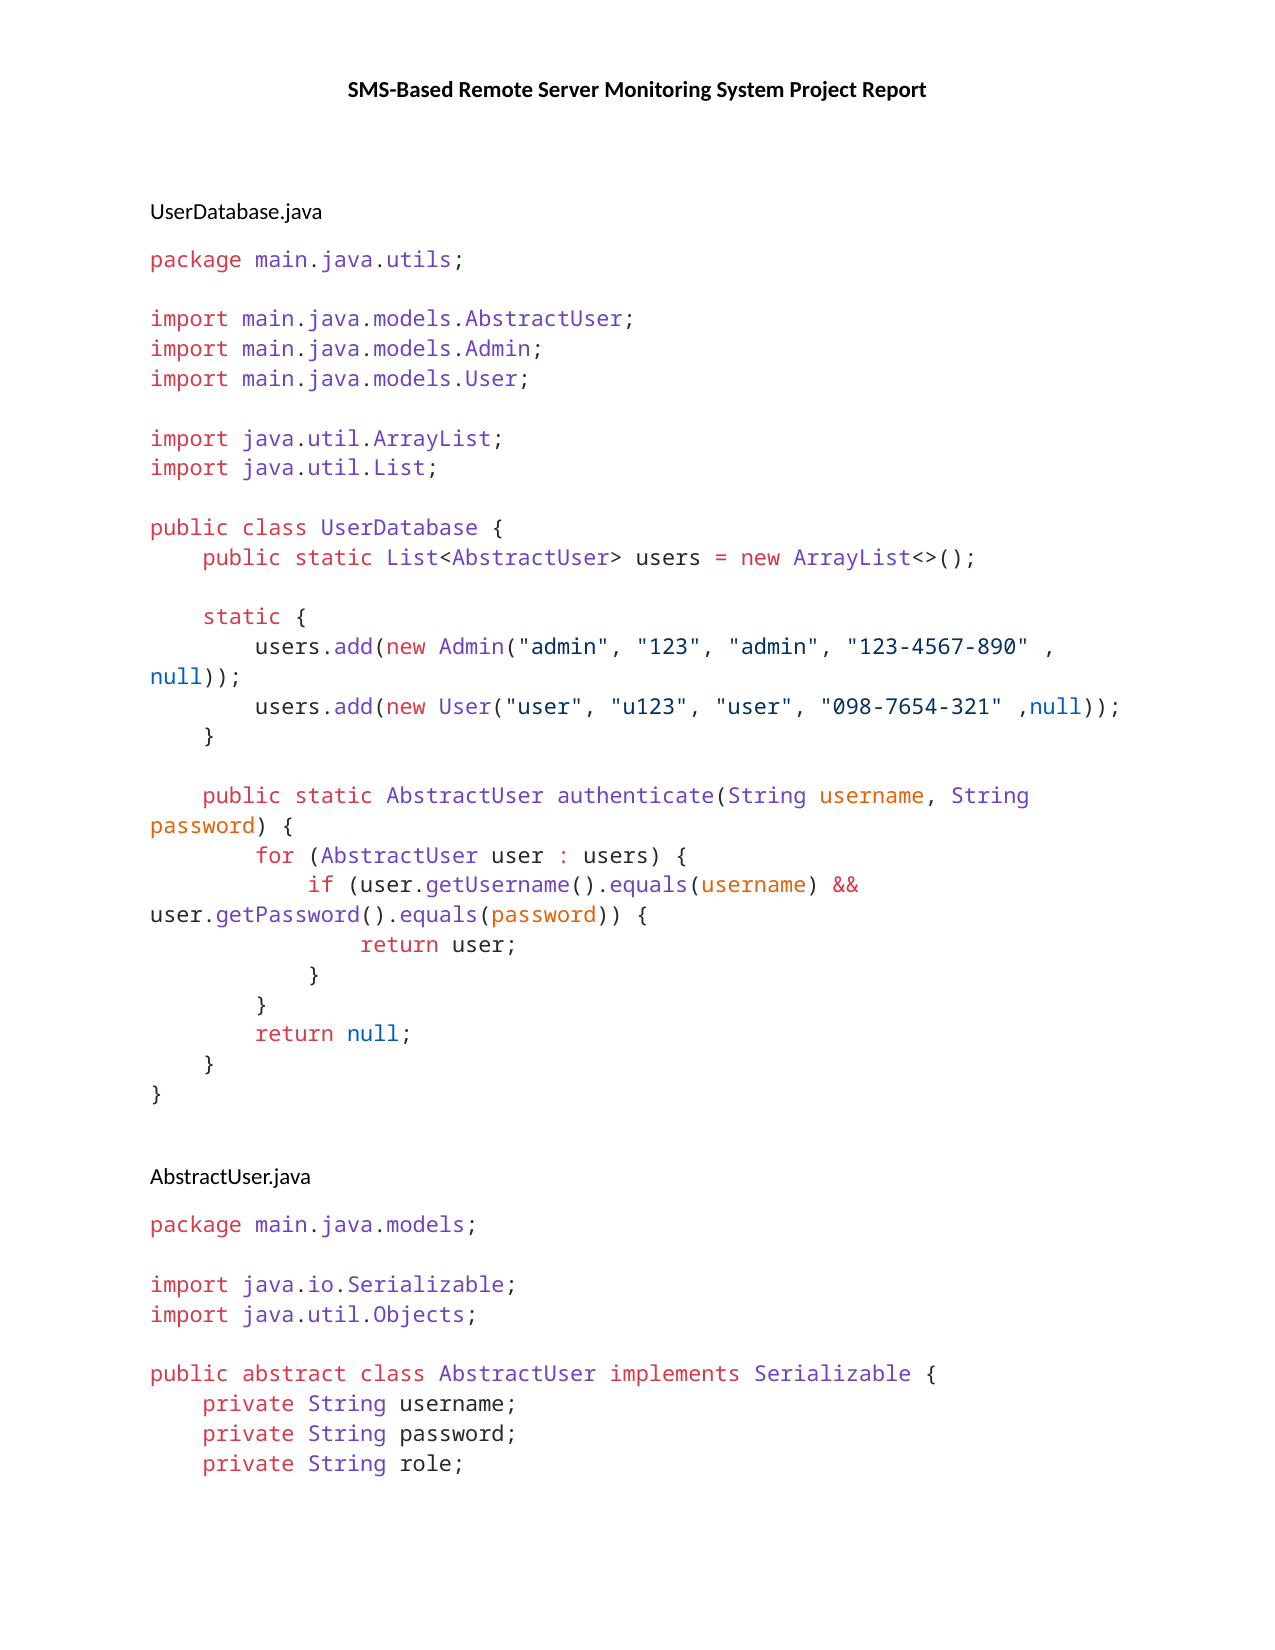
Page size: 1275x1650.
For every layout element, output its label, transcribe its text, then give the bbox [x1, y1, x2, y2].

text private String role; [150, 1448, 1125, 1477]
text import java.util.List; [150, 452, 1125, 482]
text return null; [150, 1018, 1125, 1048]
text if (user.getUsername().equals(username) && user.getPassword().equals(password)) { [150, 869, 1125, 929]
text import main.java.models.User; [150, 363, 1125, 393]
text } [150, 988, 1125, 1018]
text package main.java.utils; [150, 244, 1125, 273]
text import java.io.Serializable; [150, 1269, 1125, 1299]
text public static AbstractUser authenticate(String username, String password) { [150, 780, 1125, 839]
text for (AbstractUser user : users) { [150, 839, 1125, 869]
text public abstract class AbstractUser implements Serializable { [150, 1358, 1125, 1388]
text import java.util.ArrayList; [150, 422, 1125, 452]
text users.add(new User("user", "u123", "user", "098-7654-321" ,null)); [150, 691, 1125, 720]
text public class UserDatabase { [150, 512, 1125, 542]
text } [150, 720, 1125, 750]
text import main.java.models.AbstractUser; [150, 303, 1125, 333]
text AbstractUser.java [150, 1162, 1125, 1191]
text UserDatabase.java [150, 197, 1125, 225]
text users.add(new Admin("admin", "123", "admin", "123-4567-890" , null)); [150, 631, 1125, 691]
text } [150, 1048, 1125, 1078]
text return user; [150, 929, 1125, 959]
text private String username; [150, 1388, 1125, 1418]
text import main.java.models.Admin; [150, 333, 1125, 363]
text } [150, 959, 1125, 988]
text public static List<AbstractUser> users = new ArrayList<>(); [150, 542, 1125, 571]
text package main.java.models; [150, 1209, 1125, 1239]
text private String password; [150, 1418, 1125, 1448]
text static { [150, 601, 1125, 631]
text import java.util.Objects; [150, 1299, 1125, 1328]
text } [150, 1078, 1125, 1108]
